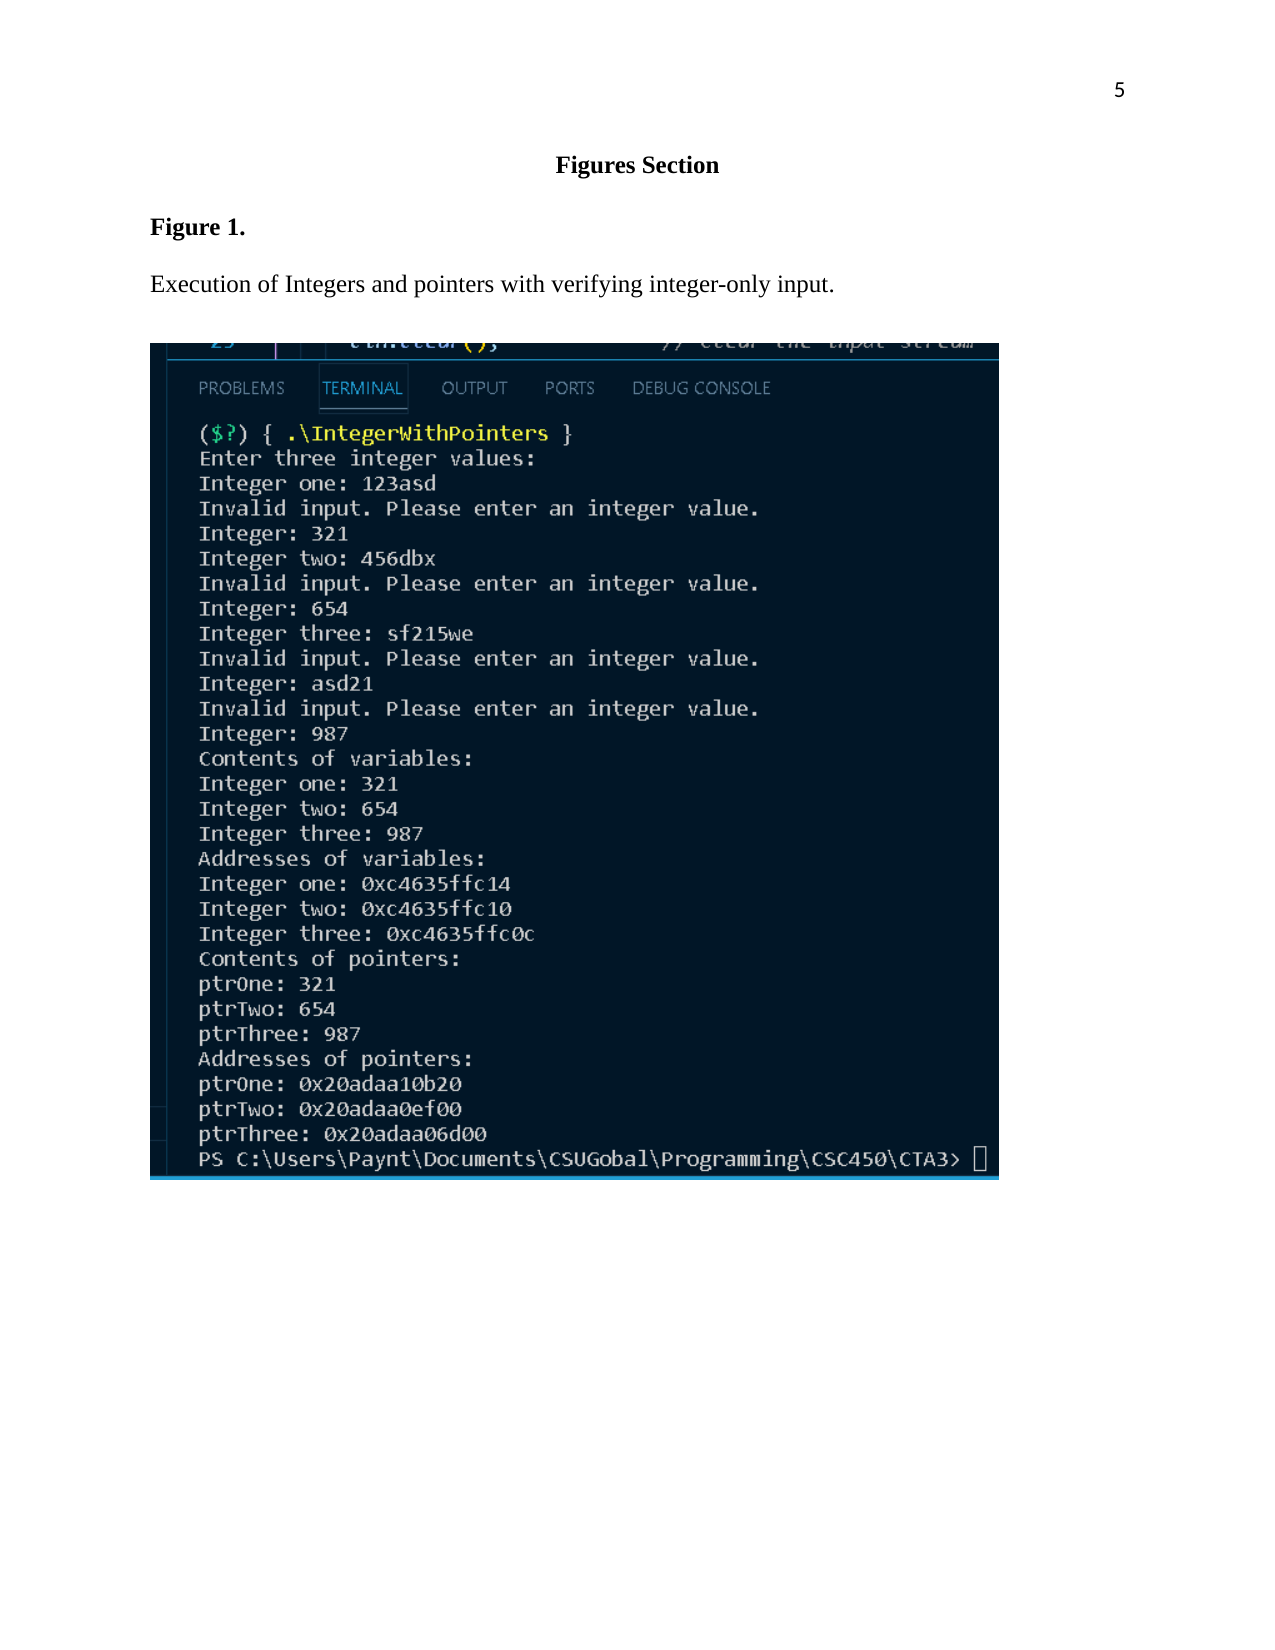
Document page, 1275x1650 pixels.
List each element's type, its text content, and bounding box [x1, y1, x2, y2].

picture [150, 343, 999, 1180]
subtitle Figure 1. [150, 212, 1125, 240]
subtitle Figures Section [150, 150, 1125, 179]
text Execution of Integers and pointers with verifying integer-only input. [150, 269, 1125, 298]
